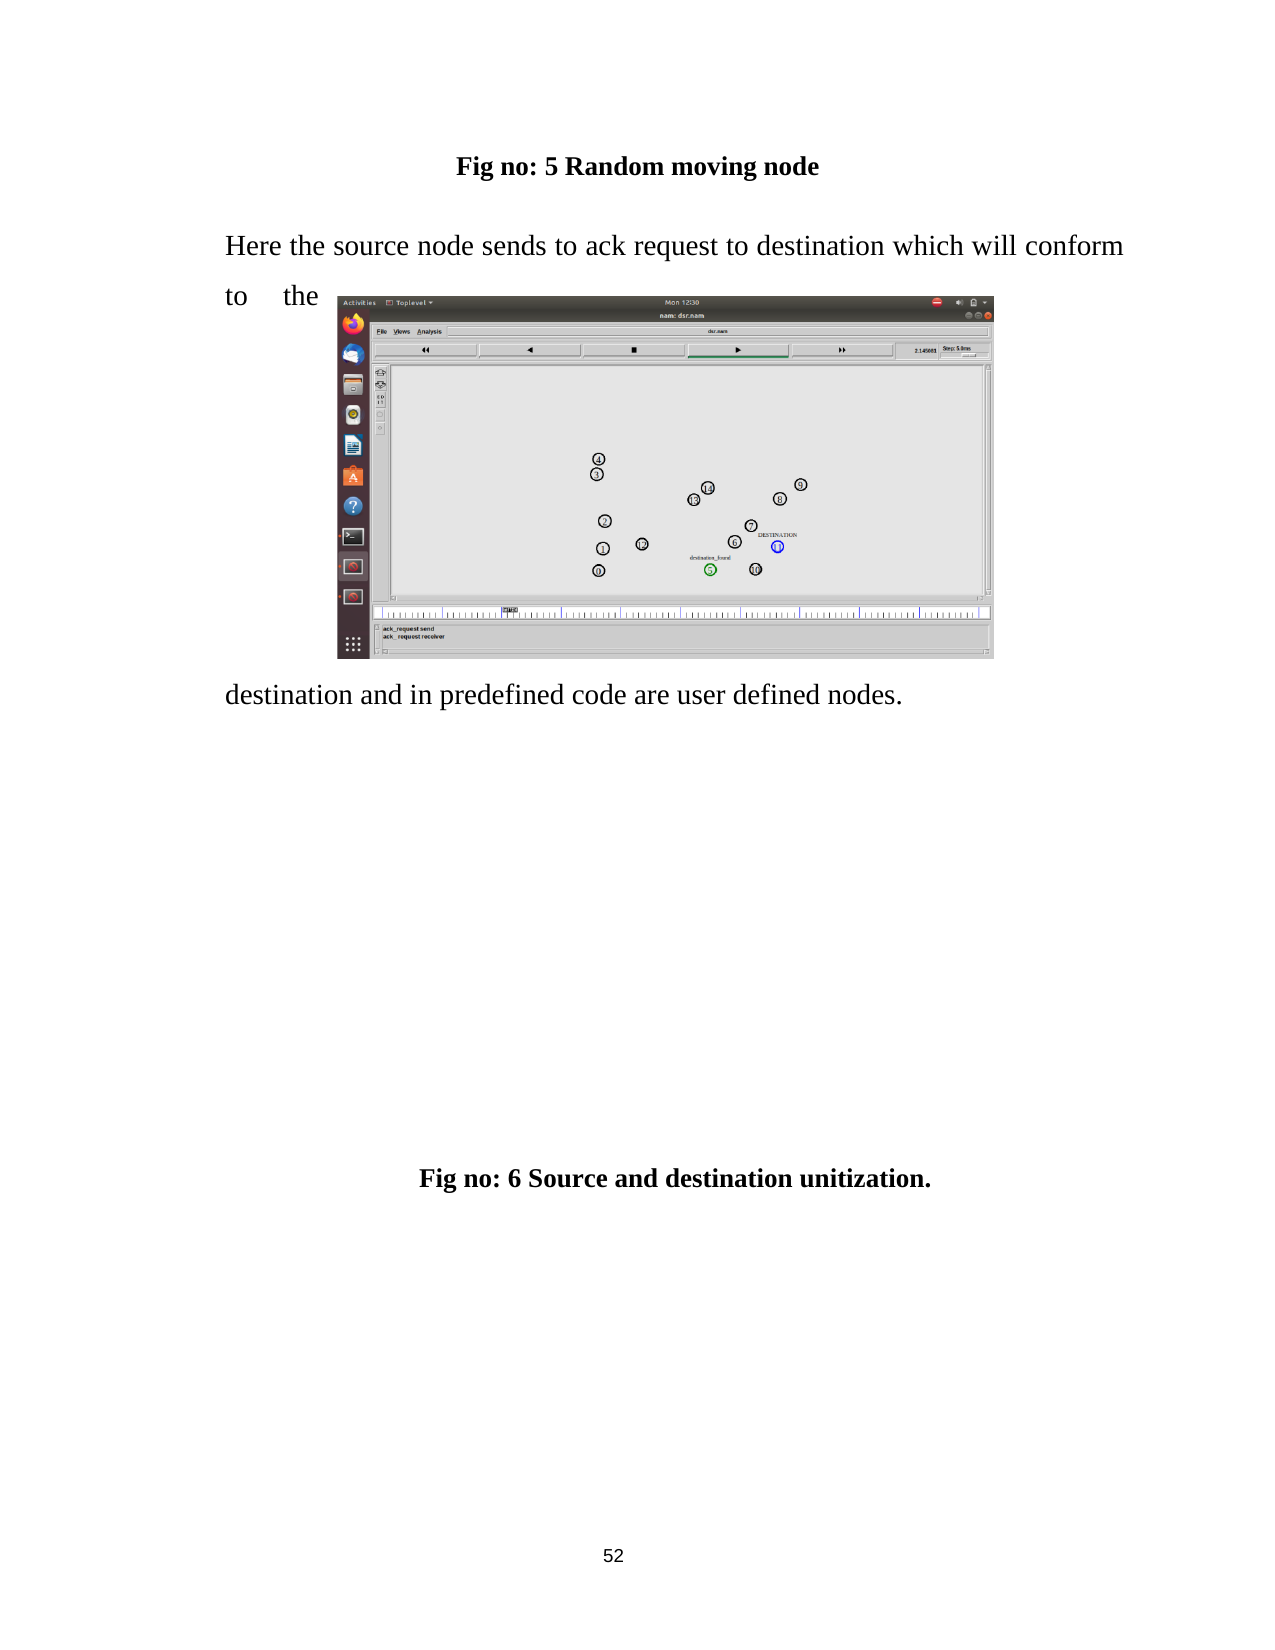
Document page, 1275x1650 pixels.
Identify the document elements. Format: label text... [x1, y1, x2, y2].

text Fig no: 6 Source and destination unitization. [225, 1162, 1125, 1194]
picture [337, 296, 994, 659]
text Fig no: 5 Random moving node [150, 150, 1125, 181]
